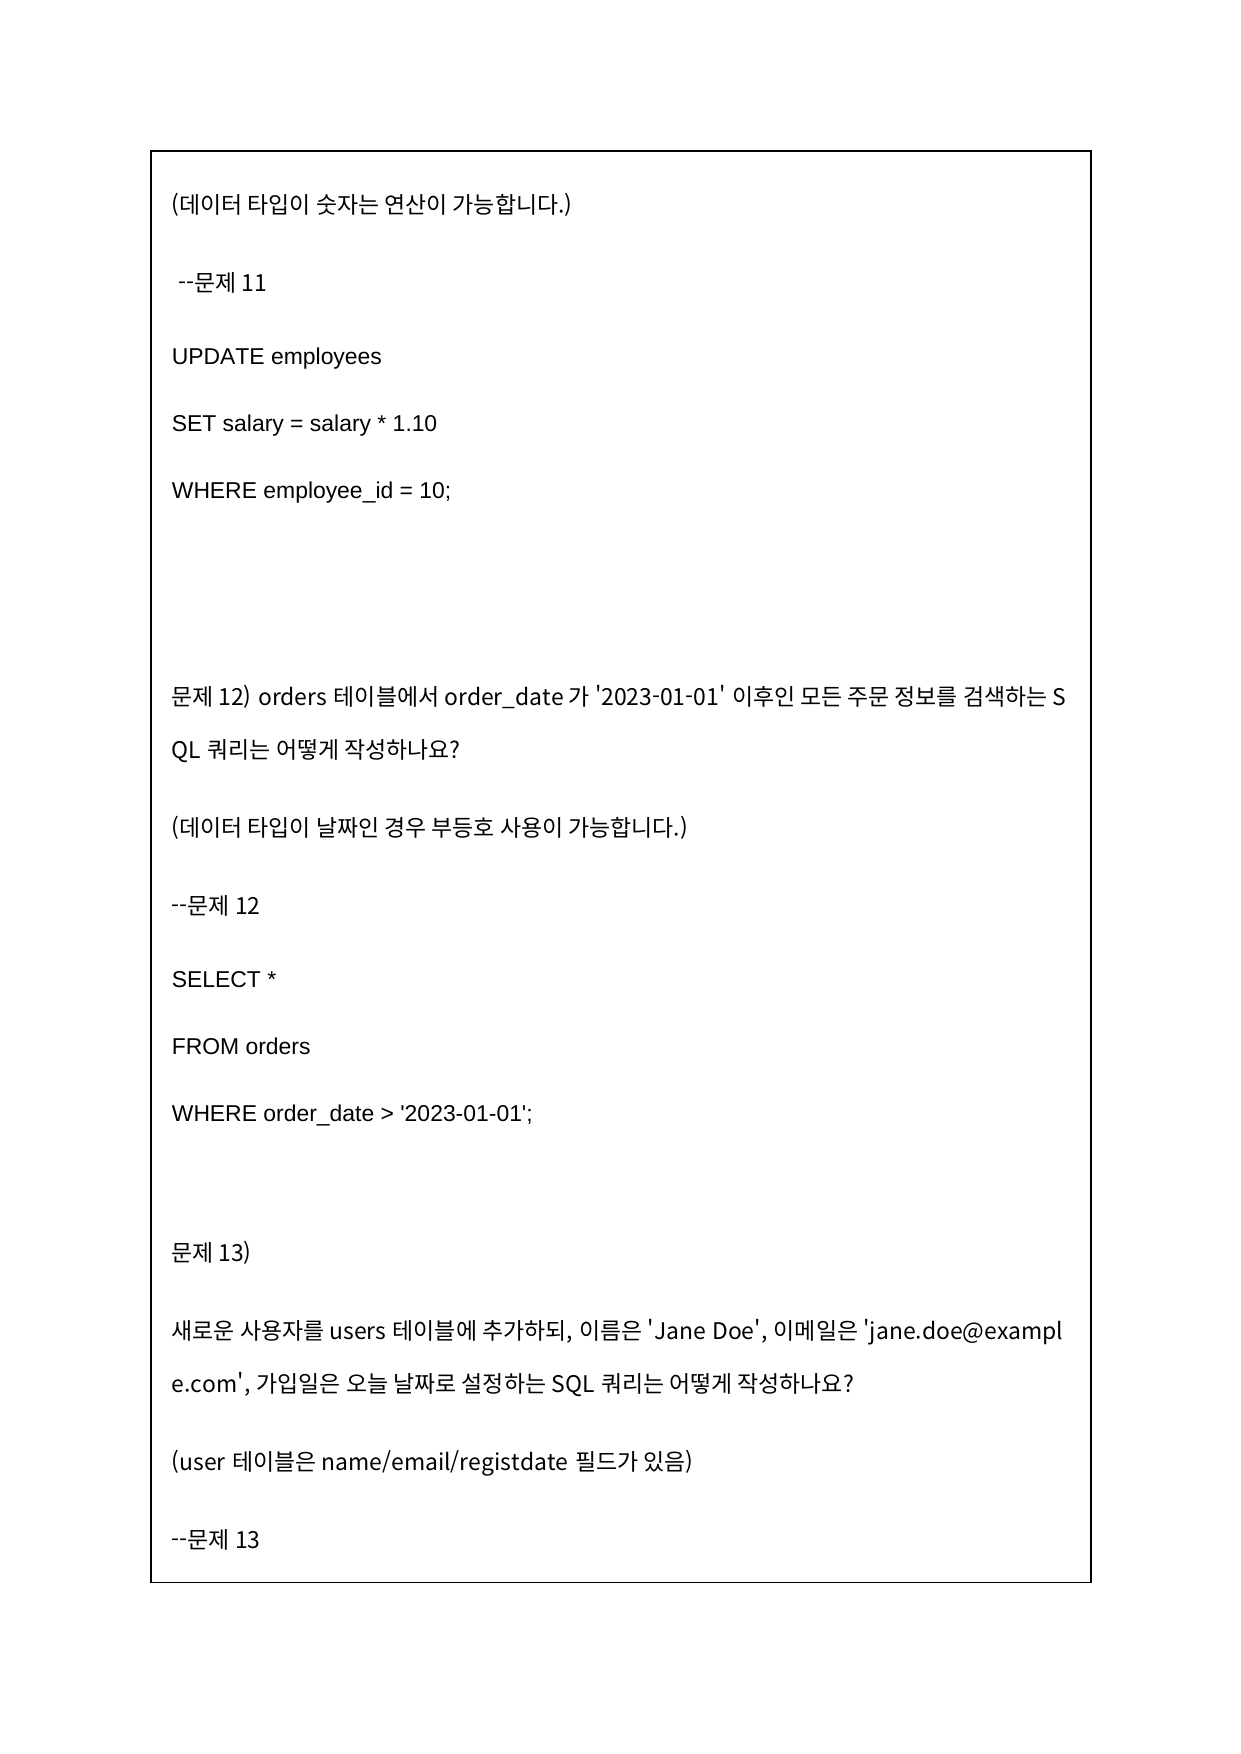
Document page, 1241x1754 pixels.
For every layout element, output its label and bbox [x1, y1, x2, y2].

table_cell [152, 152, 1090, 1581]
